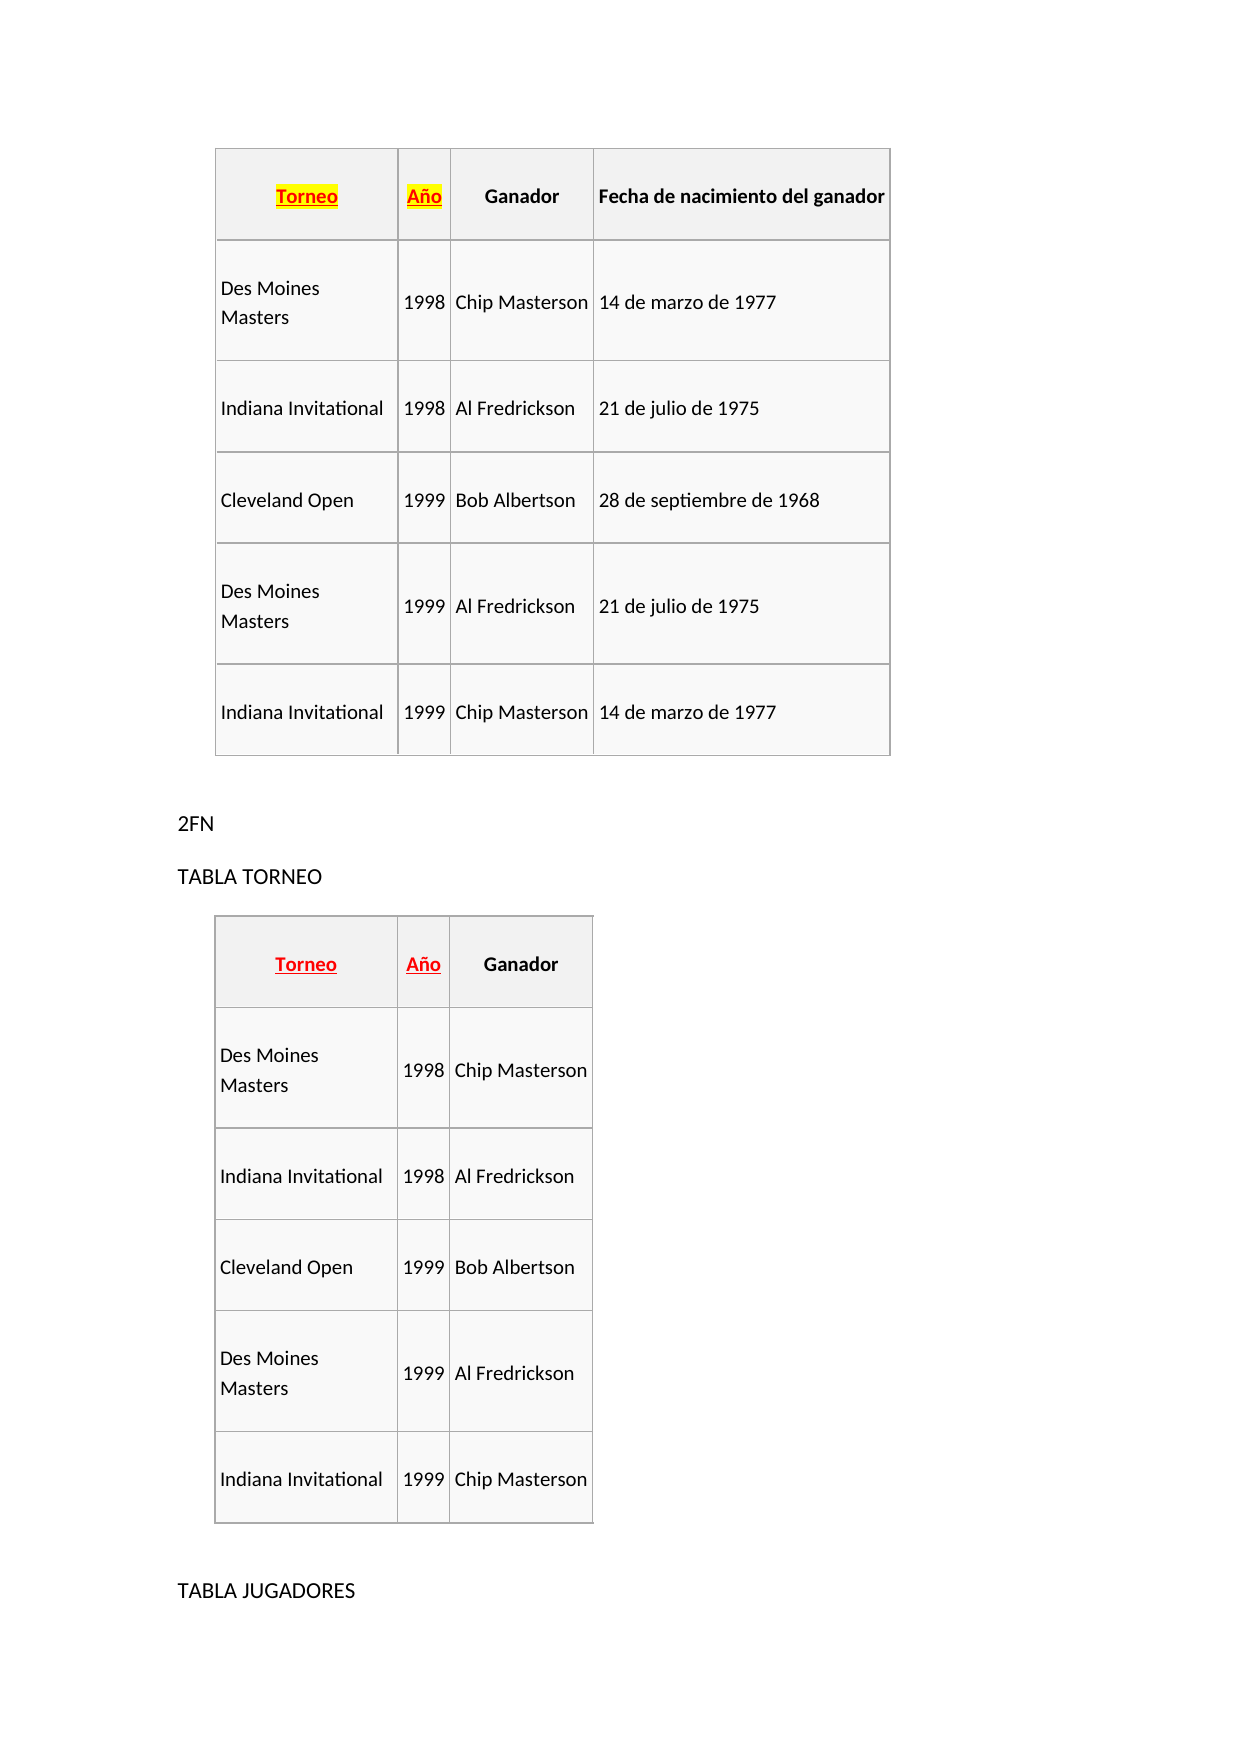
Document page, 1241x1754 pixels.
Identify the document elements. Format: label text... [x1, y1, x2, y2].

table_cell Chip Masterson [451, 665, 593, 754]
table_cell Chip Masterson [450, 1008, 592, 1127]
table_cell Año [399, 149, 450, 239]
table_cell 1999 [399, 665, 450, 754]
table_cell Indiana Invitational [216, 664, 397, 754]
table_cell Ganador [451, 149, 593, 239]
table_cell 1998 [399, 241, 450, 360]
table_cell Chip Masterson [451, 241, 593, 360]
table_cell 28 de septiembre de 1968 [594, 453, 889, 542]
table_cell Al Fredrickson [450, 1311, 592, 1431]
table_cell 21 de julio de 1975 [594, 361, 889, 451]
text TABLA JUGADORES [177, 1577, 1063, 1604]
table_cell 21 de julio de 1975 [594, 544, 889, 663]
table_cell Indiana Invitational [216, 1129, 397, 1218]
table_header Ganador [450, 917, 592, 1006]
table_cell 14 de marzo de 1977 [594, 665, 889, 754]
table_cell Al Fredrickson [451, 544, 593, 663]
table_cell Des Moines Masters [216, 543, 397, 663]
table_cell 1998 [398, 1008, 449, 1127]
table_cell 1999 [398, 1311, 449, 1431]
table_cell Chip Masterson [450, 1432, 592, 1522]
table_cell Bob Albertson [451, 453, 593, 542]
table_header Año [398, 917, 449, 1006]
table_cell Des Moines Masters [216, 1311, 397, 1431]
table_cell 1998 [398, 1129, 449, 1218]
table_cell Torneo [216, 149, 397, 239]
text TABLA TORNEO [177, 862, 1063, 890]
table_cell 1999 [399, 453, 450, 542]
table_cell Al Fredrickson [451, 361, 593, 451]
table_cell Bob Albertson [450, 1220, 592, 1310]
text 2FN [177, 809, 1063, 837]
table_cell Indiana Invitational [216, 361, 397, 451]
table_cell Fecha de nacimiento del ganador [594, 149, 889, 239]
table_cell 1999 [398, 1220, 449, 1310]
table_cell 14 de marzo de 1977 [594, 241, 889, 360]
table_cell Indiana Invitational [216, 1432, 397, 1522]
table_cell 1999 [399, 544, 450, 663]
table_cell 1999 [398, 1432, 449, 1522]
table_cell 1998 [399, 361, 450, 451]
table_cell Cleveland Open [216, 452, 397, 542]
table_cell Cleveland Open [216, 1220, 397, 1310]
table_cell Des Moines Masters [216, 240, 397, 360]
table_cell Al Fredrickson [450, 1129, 592, 1218]
table_header Torneo [216, 917, 397, 1006]
table_cell Des Moines Masters [216, 1008, 397, 1127]
